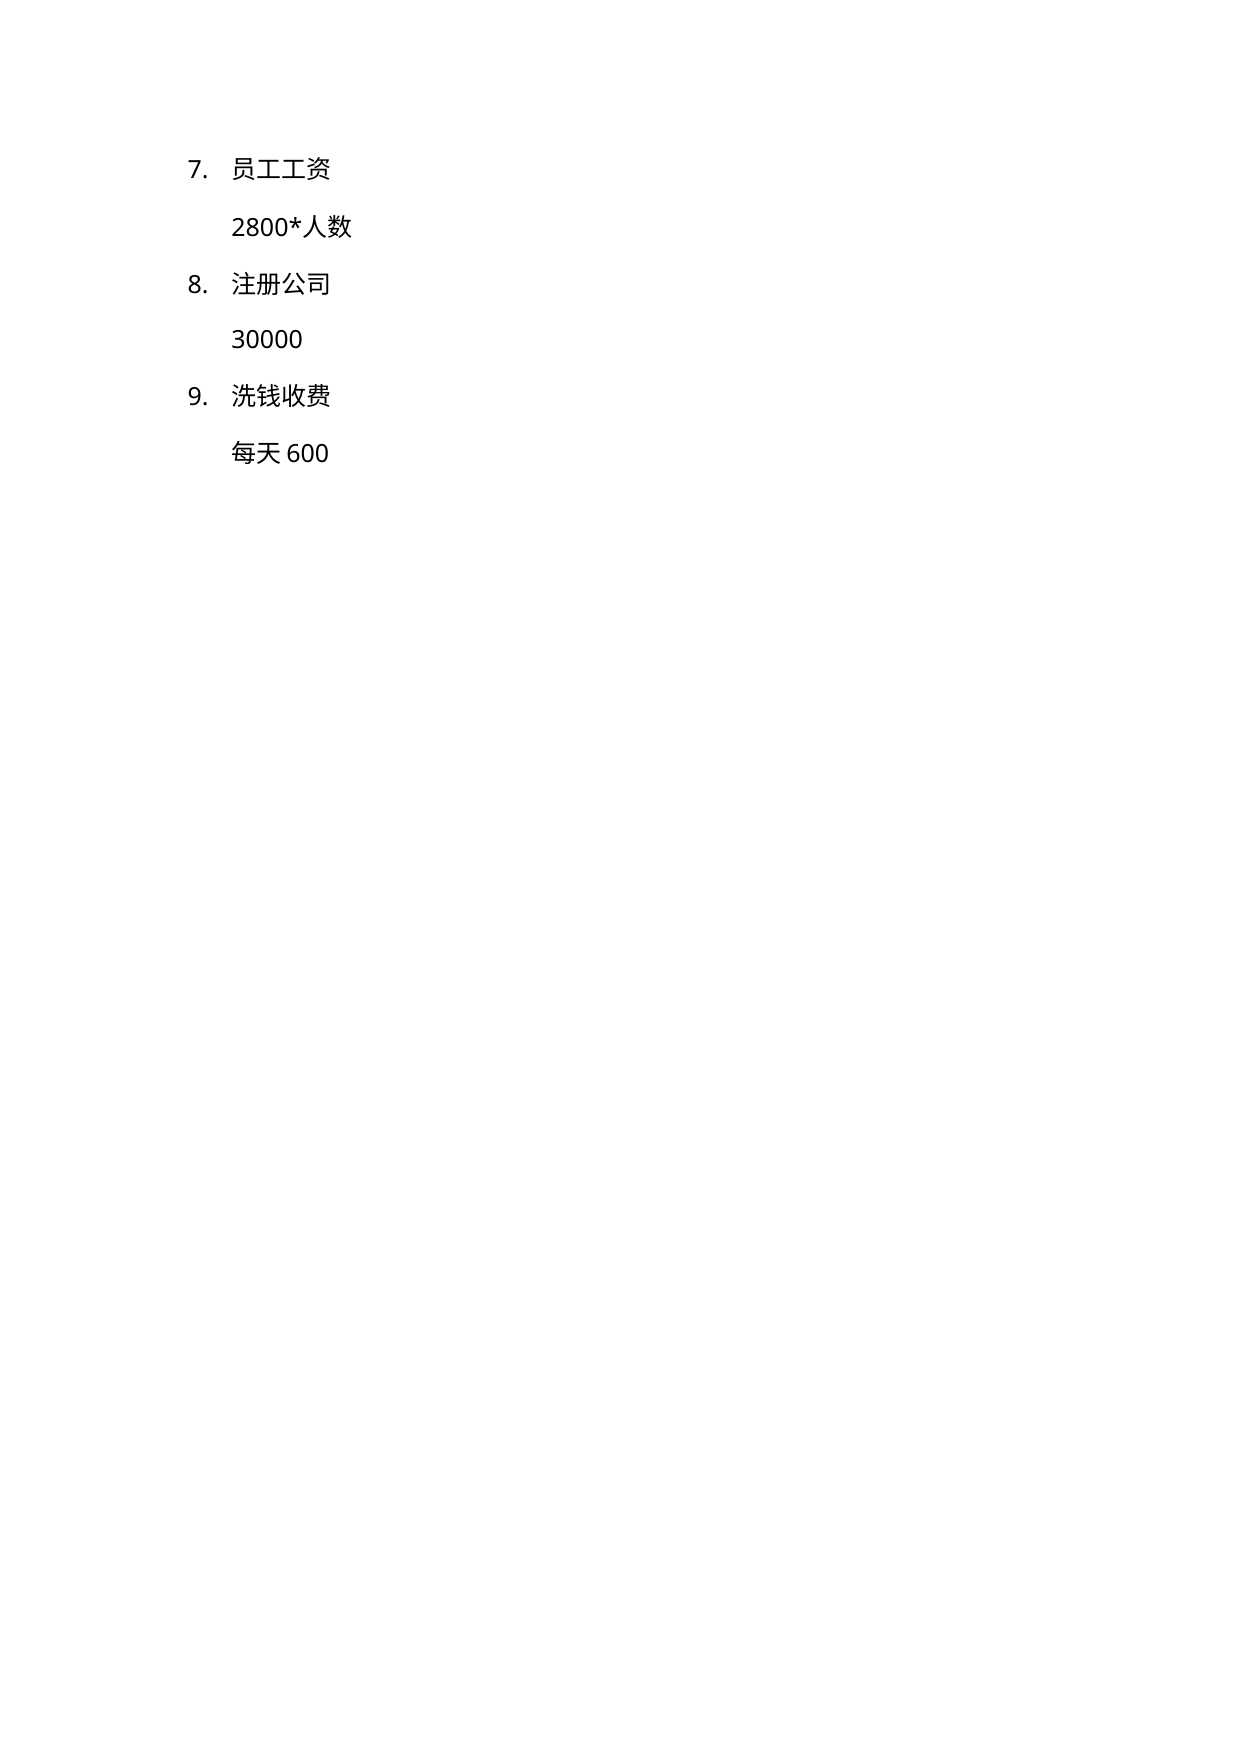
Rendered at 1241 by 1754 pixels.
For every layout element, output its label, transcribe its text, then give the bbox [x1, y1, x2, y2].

list 2800*人数 [231, 207, 1053, 243]
list 每天600 [231, 433, 1053, 469]
list 员工工资 [187, 150, 1053, 186]
list 洗钱收费 [187, 376, 1053, 412]
list 30000 [231, 321, 1053, 355]
list 注册公司 [187, 264, 1053, 300]
